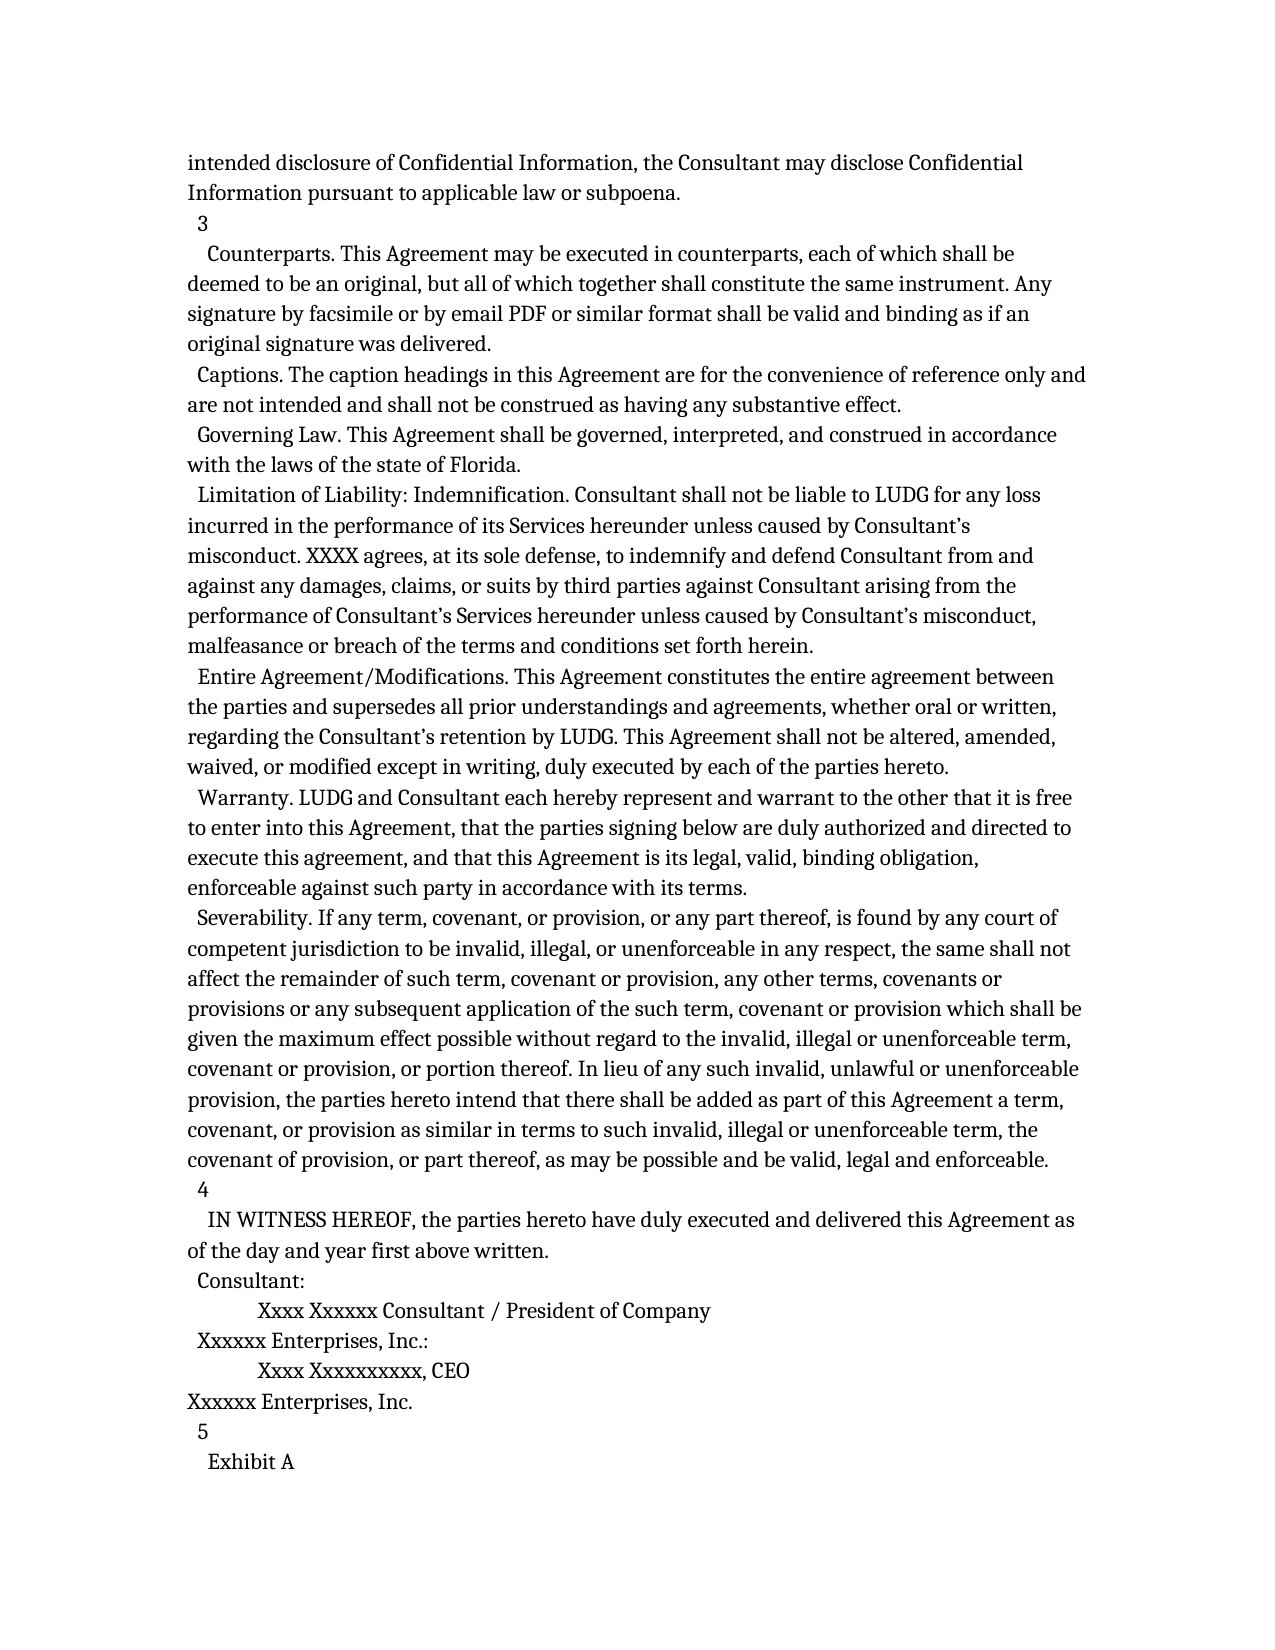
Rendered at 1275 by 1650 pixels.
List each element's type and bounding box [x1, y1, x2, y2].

text [187, 150, 1087, 1475]
